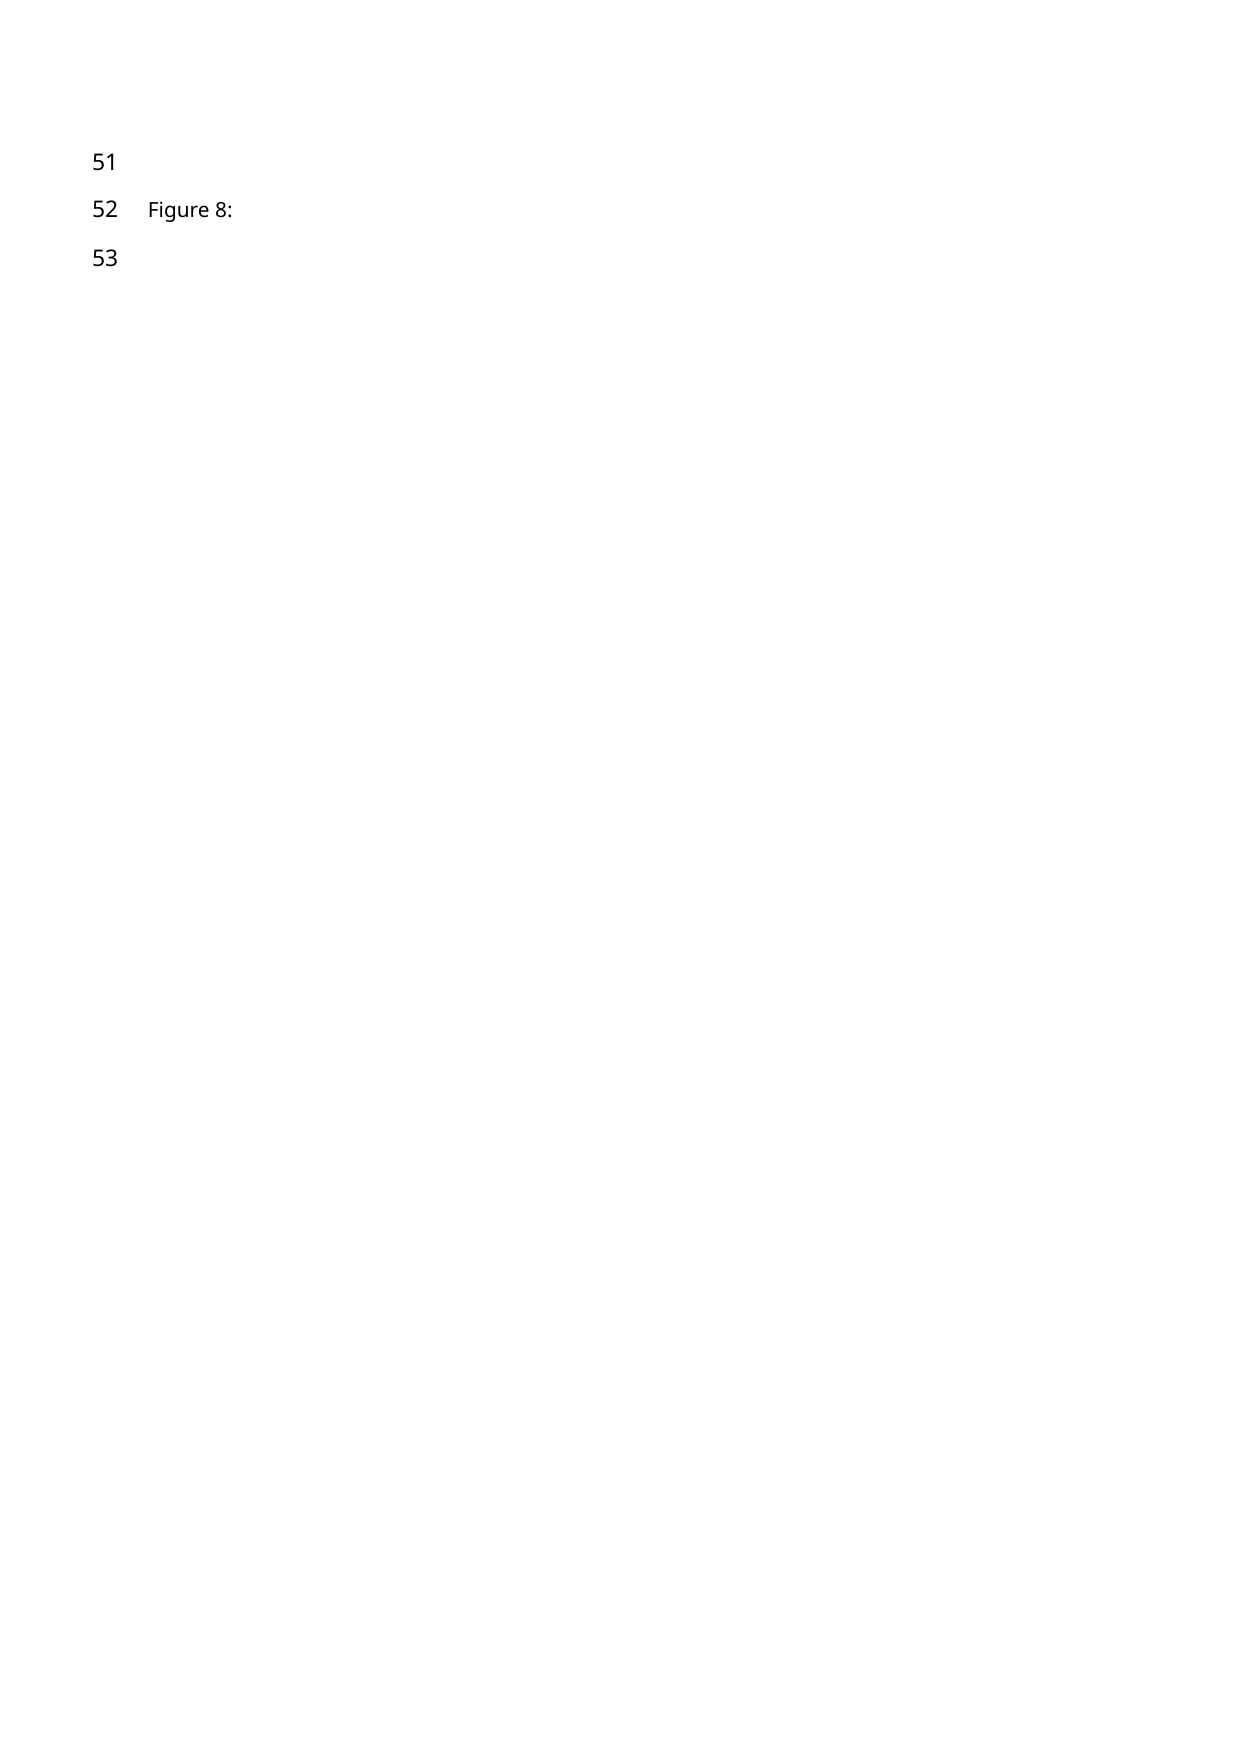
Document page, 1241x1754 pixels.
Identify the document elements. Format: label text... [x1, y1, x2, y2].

text Figure 8: [148, 195, 1093, 223]
